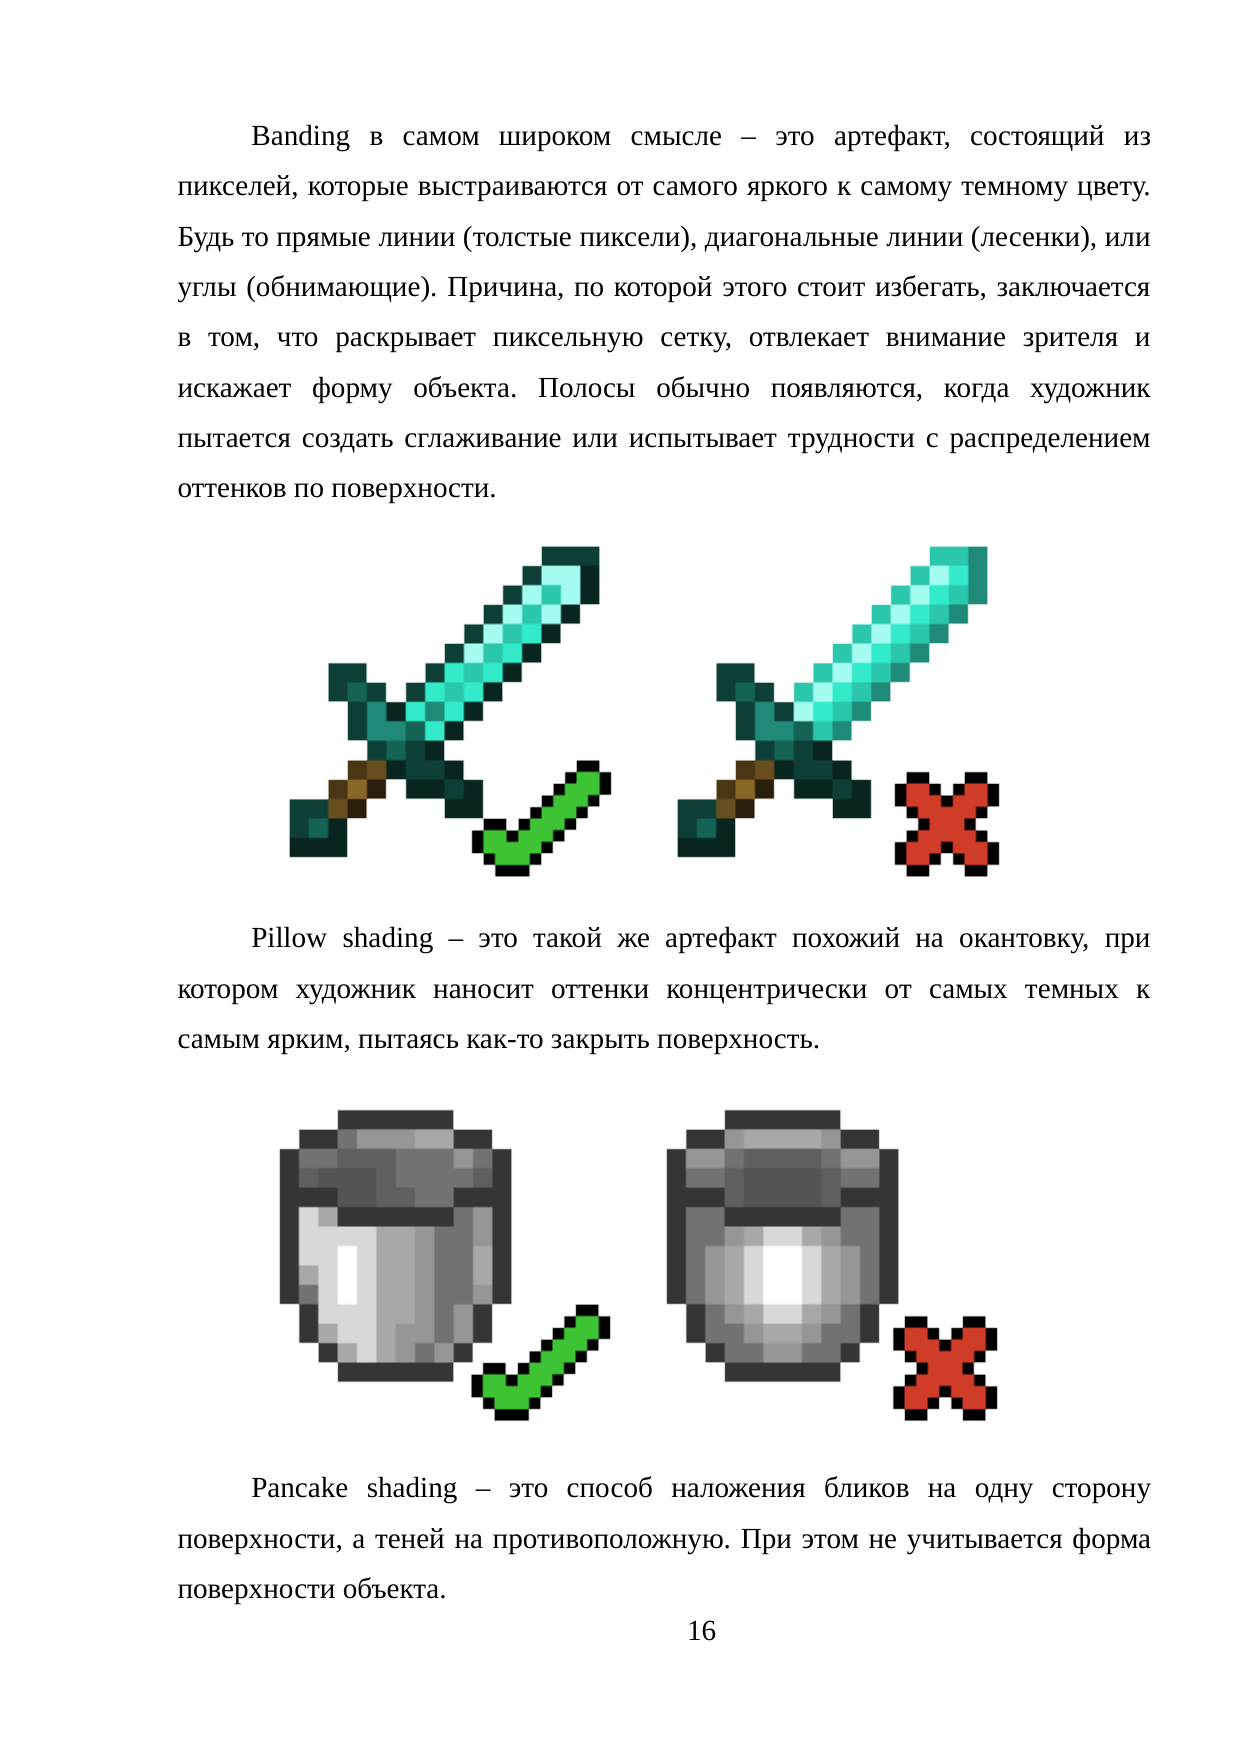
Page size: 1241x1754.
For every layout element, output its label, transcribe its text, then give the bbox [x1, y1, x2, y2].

text Pillow shading – это такой же артефакт похожий на окантовку, при котором художник наносит оттенки концентрически от самых темных к самым ярким, пытаясь как-то закрыть поверхность. [177, 920, 1152, 1054]
picture [251, 537, 1027, 887]
picture [251, 1088, 1025, 1437]
text Pancake shading – это способ наложения бликов на одну сторону поверхности, а теней на противоположную. При этом не учитывается форма поверхности объекта. [177, 1471, 1152, 1605]
text Banding в самом широком смысле – это артефакт, состоящий из пикселей, которые выстраиваются от самого яркого к самому темному цвету. Будь то прямые линии (толстые пиксели), диагональные линии (лесенки), или углы (обнимающие). Причина, по которой этого стоит избегать, заключается в том, что раскрывает пиксельную сетку, отвлекает внимание зрителя и искажает форму объекта. Полосы обычно появляются, когда художник пытается создать сглаживание или испытывает трудности с распределением оттенков по поверхности. [177, 118, 1152, 504]
